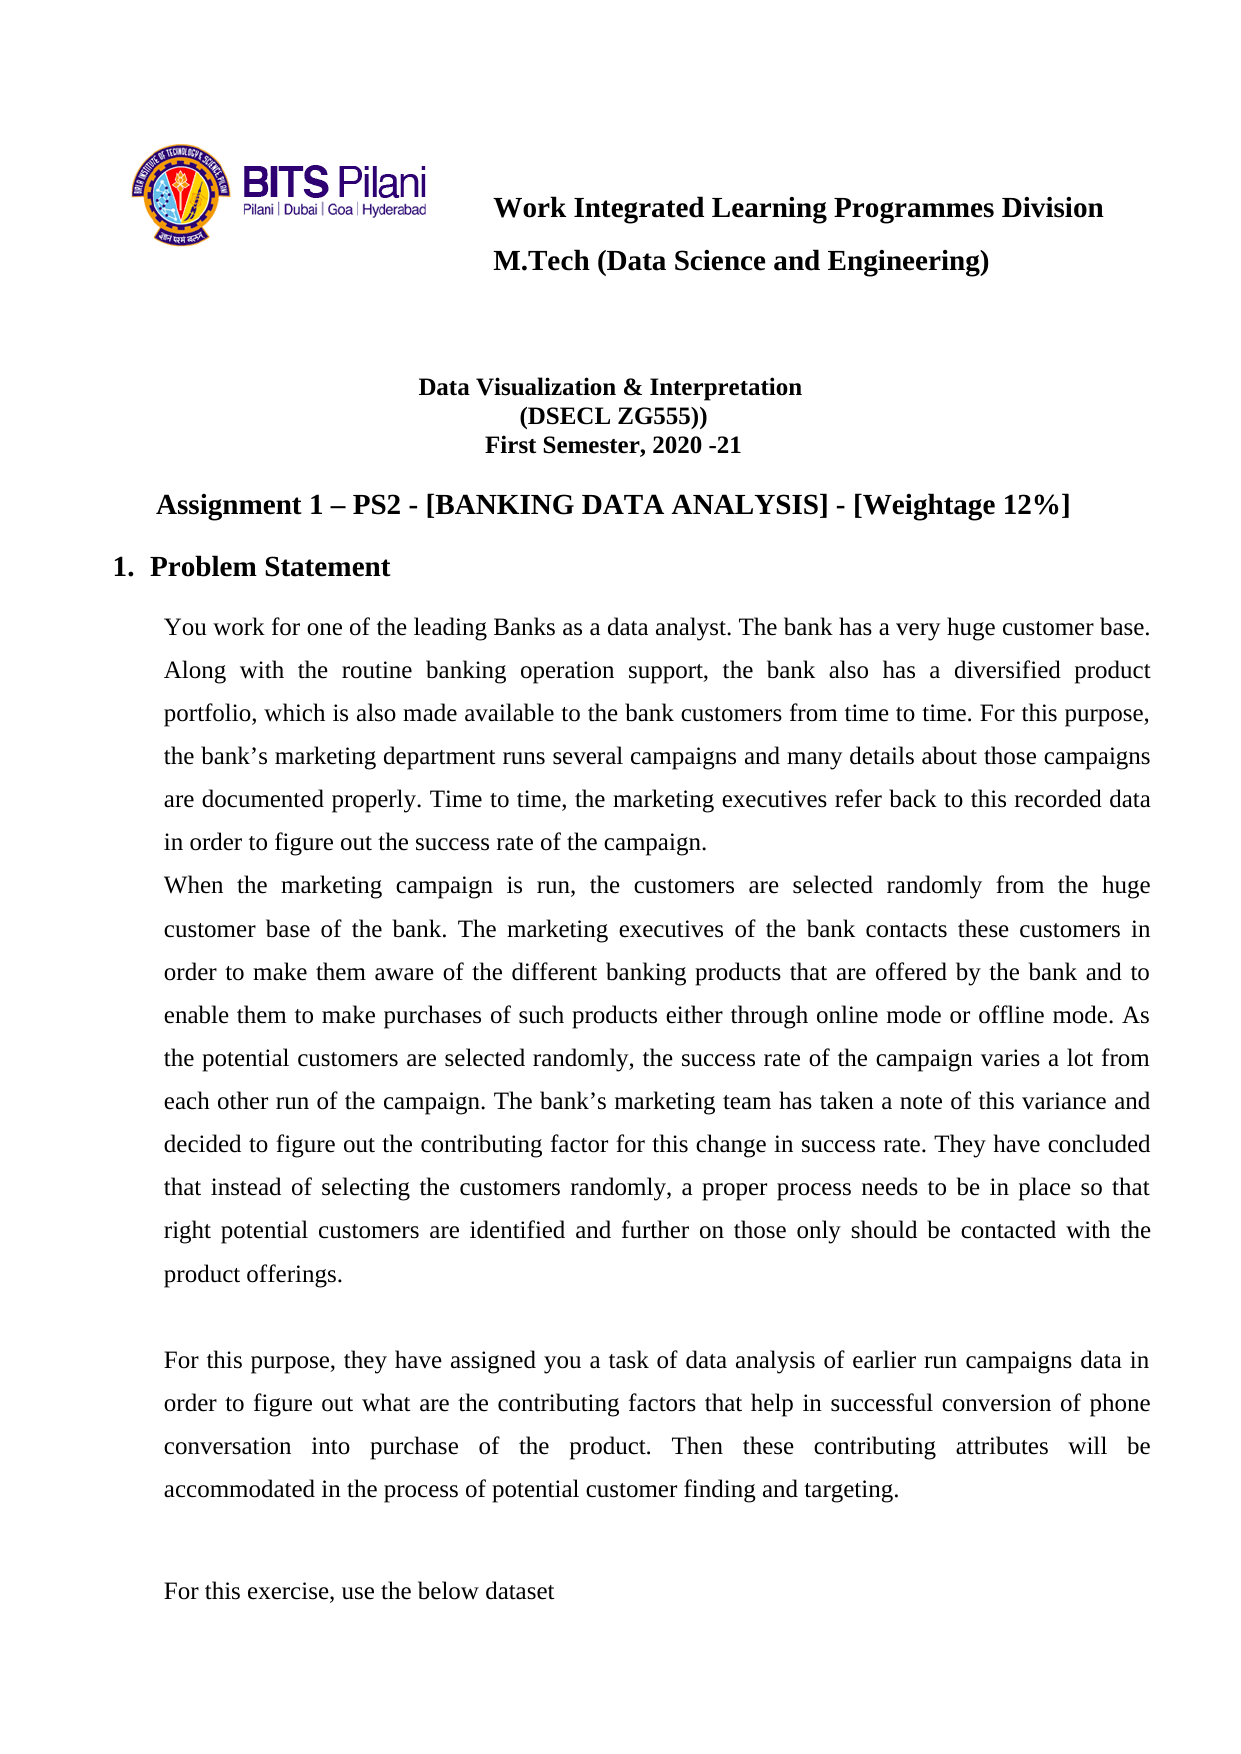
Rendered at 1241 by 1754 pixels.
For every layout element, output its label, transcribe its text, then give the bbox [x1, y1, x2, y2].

text Assignment 1 – PS2 - [BANKING DATA ANALYSIS] - [Weightage 12%] [75, 487, 1152, 521]
table_header [75, 138, 482, 343]
text Data Visualization & Interpretation (DSECL ZG555)) [75, 372, 1152, 430]
list Problem Statement [112, 549, 1152, 583]
text For this exercise, use the below dataset [164, 1576, 1152, 1605]
text You work for one of the leading Banks as a data analyst. The bank has a very huge customer base. Along with the routine banking operation support, the bank also has a diversified product portfolio, which is also made available to the bank customers from time to time. For this purpose, the bank’s marketing department runs several campaigns and many details about those campaigns are documented properly. Time to time, the marketing executives refer back to this recorded data in order to figure out the success rate of the campaign. [164, 612, 1152, 856]
text For this purpose, they have assigned you a task of data analysis of earlier run campaigns data in order to figure out what are the contributing factors that help in successful conversion of phone conversation into purchase of the product. Then these contributing attributes will be accommodated in the process of potential customer finding and targeting. [164, 1345, 1152, 1503]
text When the marketing campaign is run, the customers are selected randomly from the huge customer base of the bank. The marketing executives of the bank contacts these customers in order to make them aware of the different banking products that are offered by the bank and to enable them to make purchases of such products either through online mode or offline mode. As the potential customers are selected randomly, the success rate of the campaign varies a lot from each other run of the campaign. The bank’s marketing team has taken a note of this variance and decided to figure out the contributing factor for this change in success rate. They have concluded that instead of selecting the customers randomly, a proper process needs to be in place so that right potential customers are identified and further on those only should be contacted with the product offerings. [164, 871, 1152, 1287]
picture [86, 137, 471, 247]
text First Semester, 2020 -21 [75, 430, 1152, 458]
table_header Work Integrated Learning Programmes Division M.Tech (Data Science and Engineering) [482, 138, 1240, 343]
